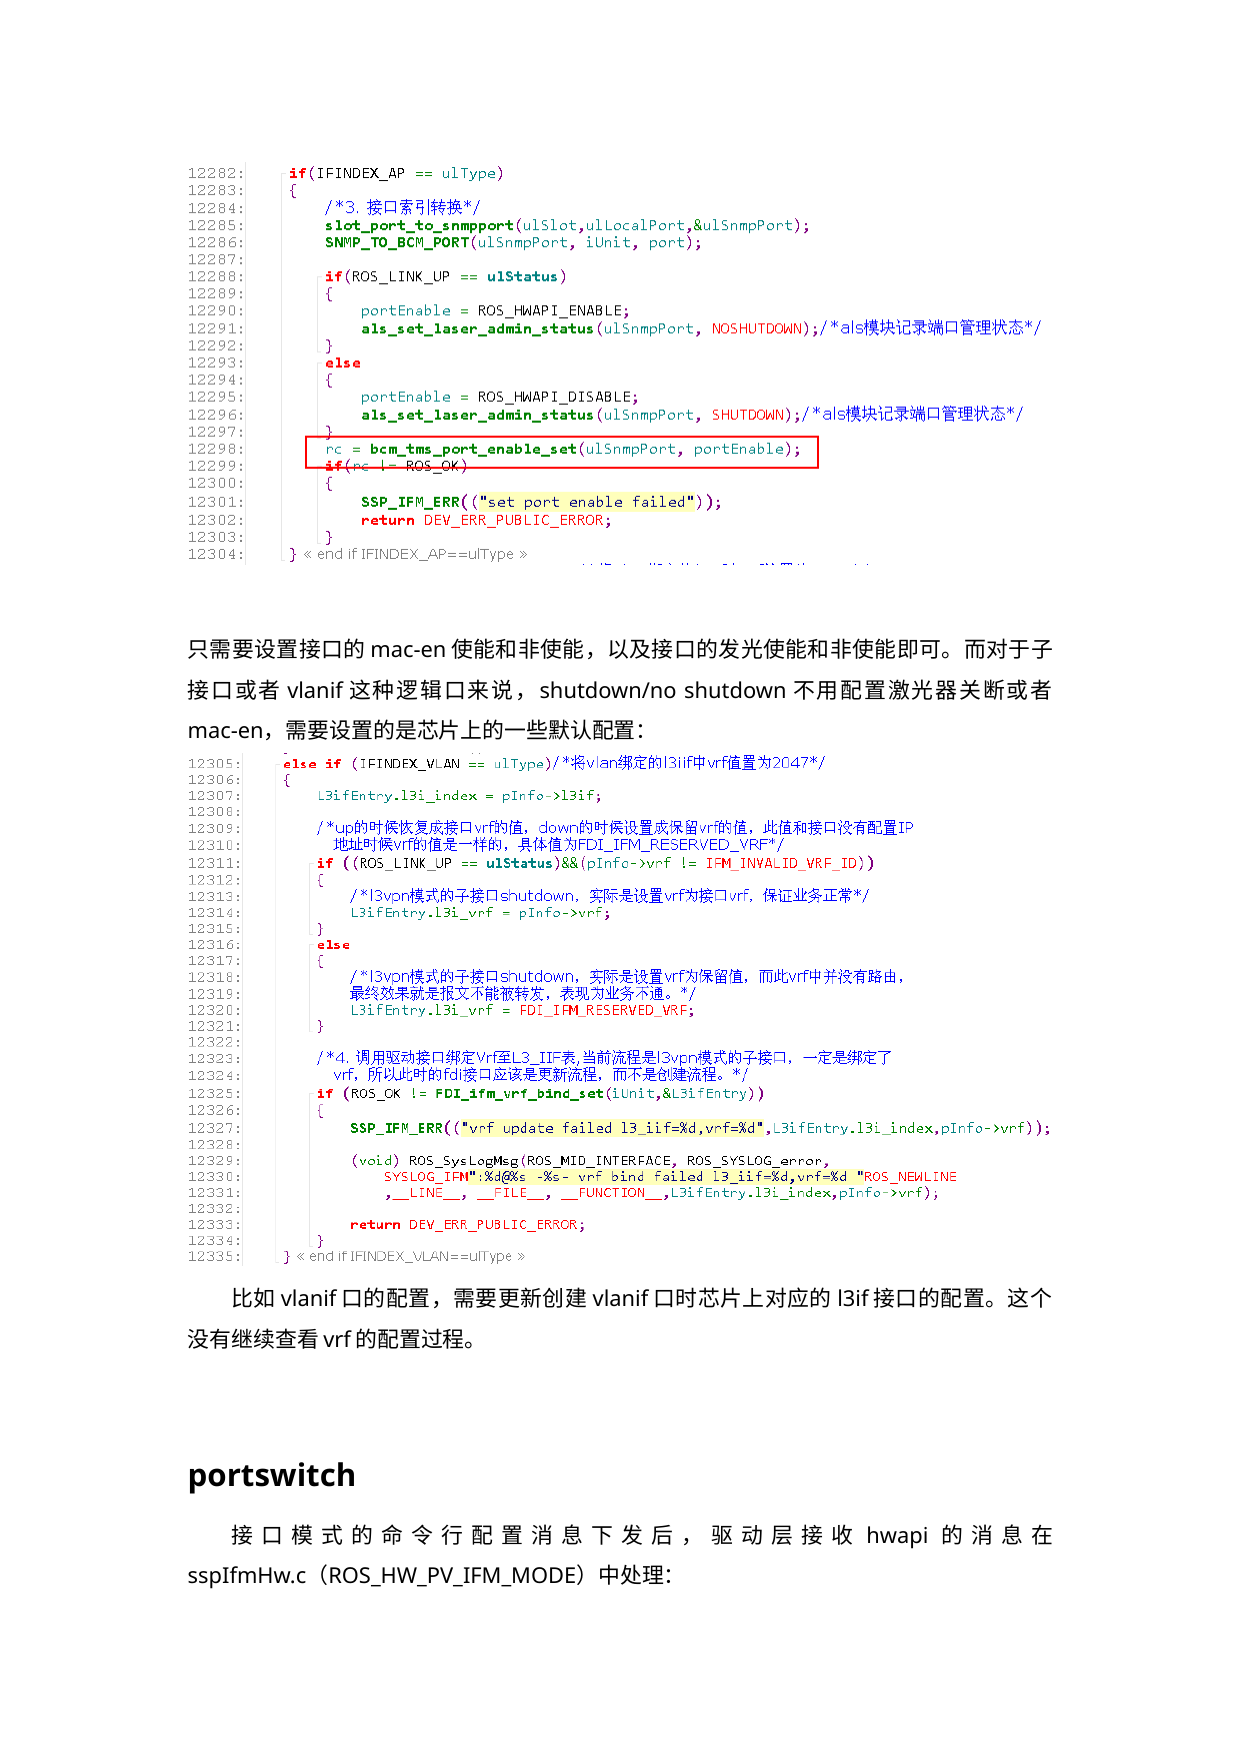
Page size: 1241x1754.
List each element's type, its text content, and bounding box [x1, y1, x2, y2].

text 只需要设置接口的mac-en使能和非使能，以及接口的发光使能和非使能即可。而对于子接口或者vlanif这种逻辑口来说，shutdown/no shutdown不用配置激光器关断或者mac-en，需要设置的是芯片上的一些默认配置： [187, 632, 1053, 746]
text portswitch [187, 1442, 1053, 1507]
text 比如vlanif口的配置，需要更新创建vlanif口时芯片上对应的l3if接口的配置。这个没有继续查看vrf的配置过程。 [187, 1281, 1053, 1354]
picture [187, 753, 1053, 1266]
picture [187, 162, 1053, 565]
text 接口模式的命令行配置消息下发后，驱动层接收hwapi的消息在sspIfmHw.c（ROS_HW_PV_IFM_MODE）中处理： [187, 1517, 1053, 1590]
